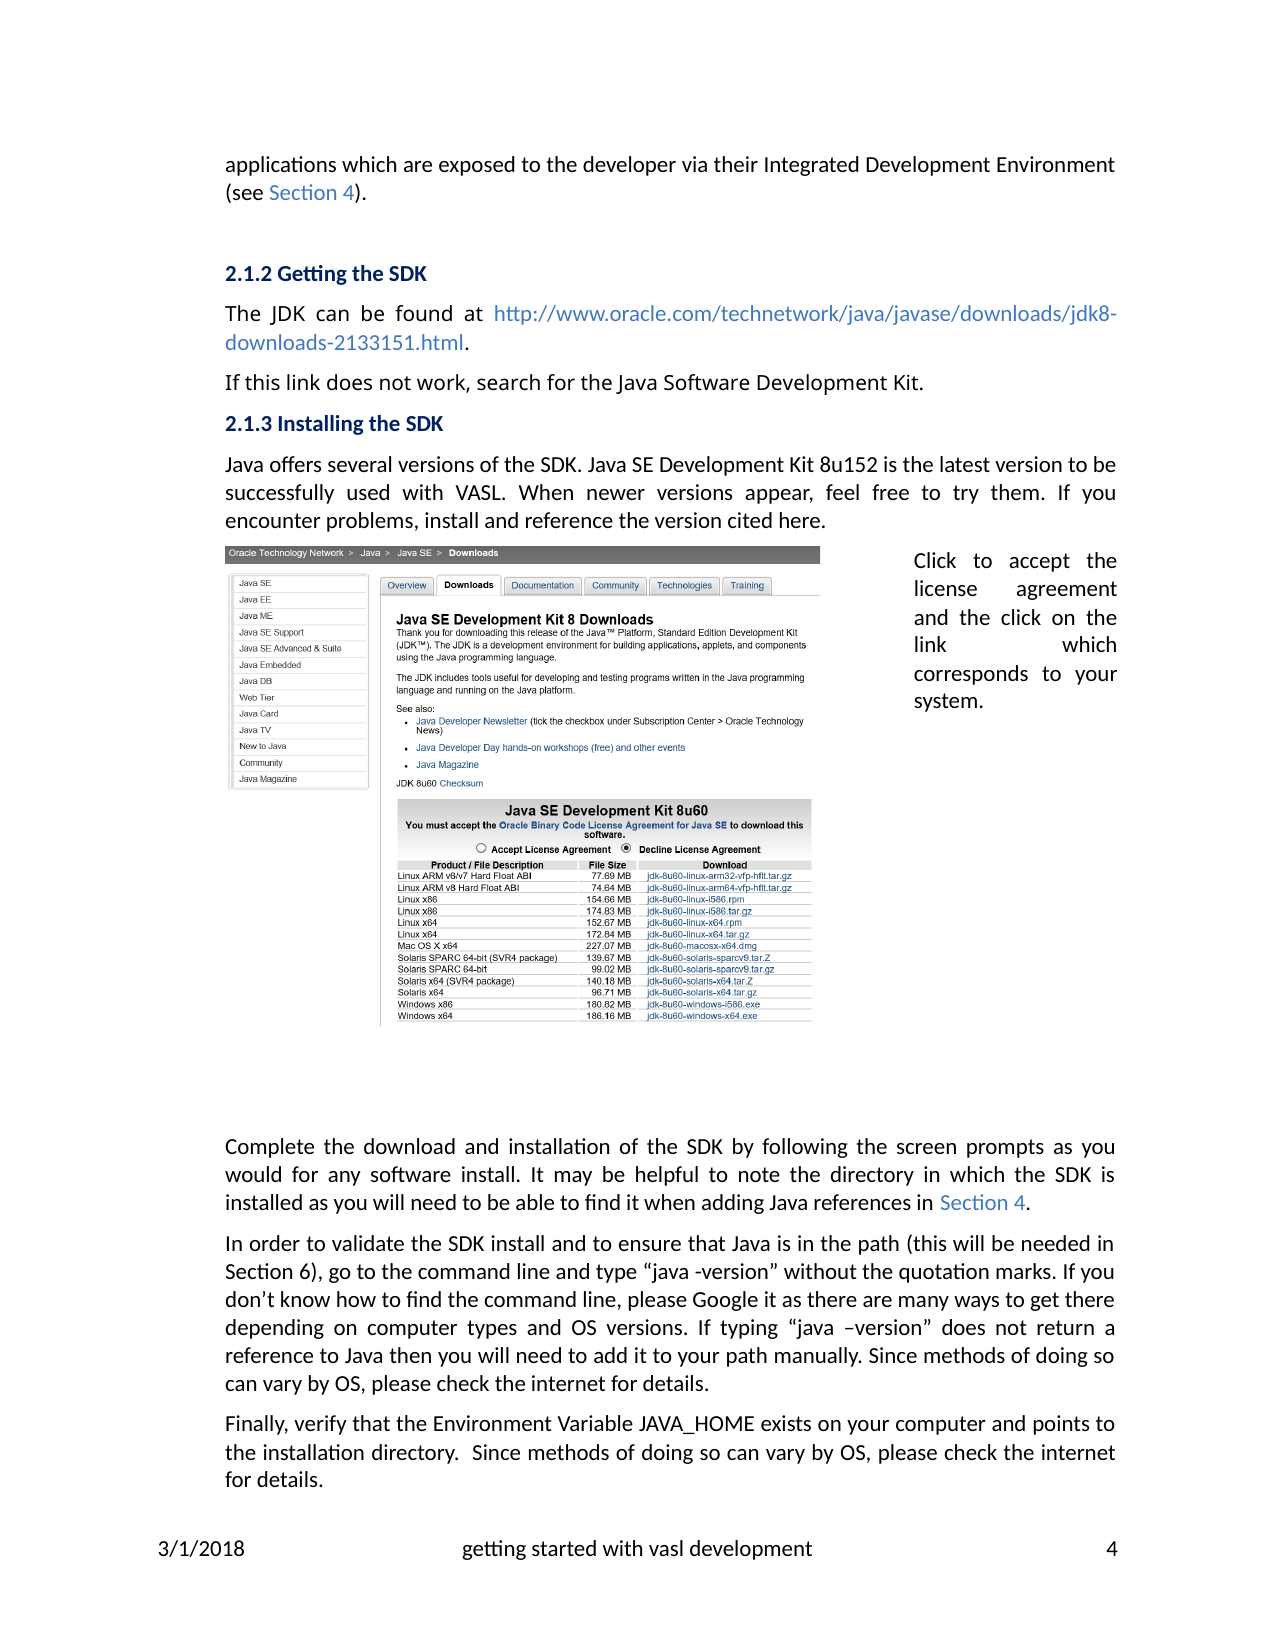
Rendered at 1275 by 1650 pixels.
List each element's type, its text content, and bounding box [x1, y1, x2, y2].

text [225, 150, 1117, 206]
text Complete the download and installation of the SDK by following the screen prompts as you would for any software install. It may be helpful to note the directory in which the SDK is installed as you will need to be able to find it when adding Java references in Section 4. [225, 1132, 1117, 1216]
text 2.1.2 Getting the SDK [225, 259, 1117, 287]
text 2.1.3 Installing the SDK [225, 409, 1117, 437]
text The JDK can be found at http://www.oracle.com/technetwork/java/javase/downloads/jdk8-downloads-2133151.html. [225, 299, 1117, 356]
text In order to validate the SDK install and to ensure that Java is in the path (this will be needed in Section 6), go to the command line and type “java -version” without the quotation marks. If you don’t know how to find the command line, please Google it as there are many ways to get there depending on computer types and OS versions. If typing “java –version” does not return a reference to Java then you will need to add it to your path manually. Since methods of doing so can vary by OS, please check the internet for details. [225, 1229, 1117, 1397]
text Java offers several versions of the SDK. Java SE Development Kit 8u152 is the latest version to be successfully used with VASL. When newer versions appear, feel free to try them. If you encounter problems, install and reference the version cited here. [225, 450, 1117, 534]
text Click to accept the license agreement and the click on the link which corresponds to your system. [821, 547, 1117, 715]
text Finally, verify that the Environment Variable JAVA_HOME exists on your computer and points to the installation directory. Since methods of doing so can vary by OS, please check the internet for details. [225, 1409, 1117, 1494]
picture [225, 546, 821, 1026]
text If this link does not work, search for the Java Software Development Kit. [225, 368, 1117, 397]
